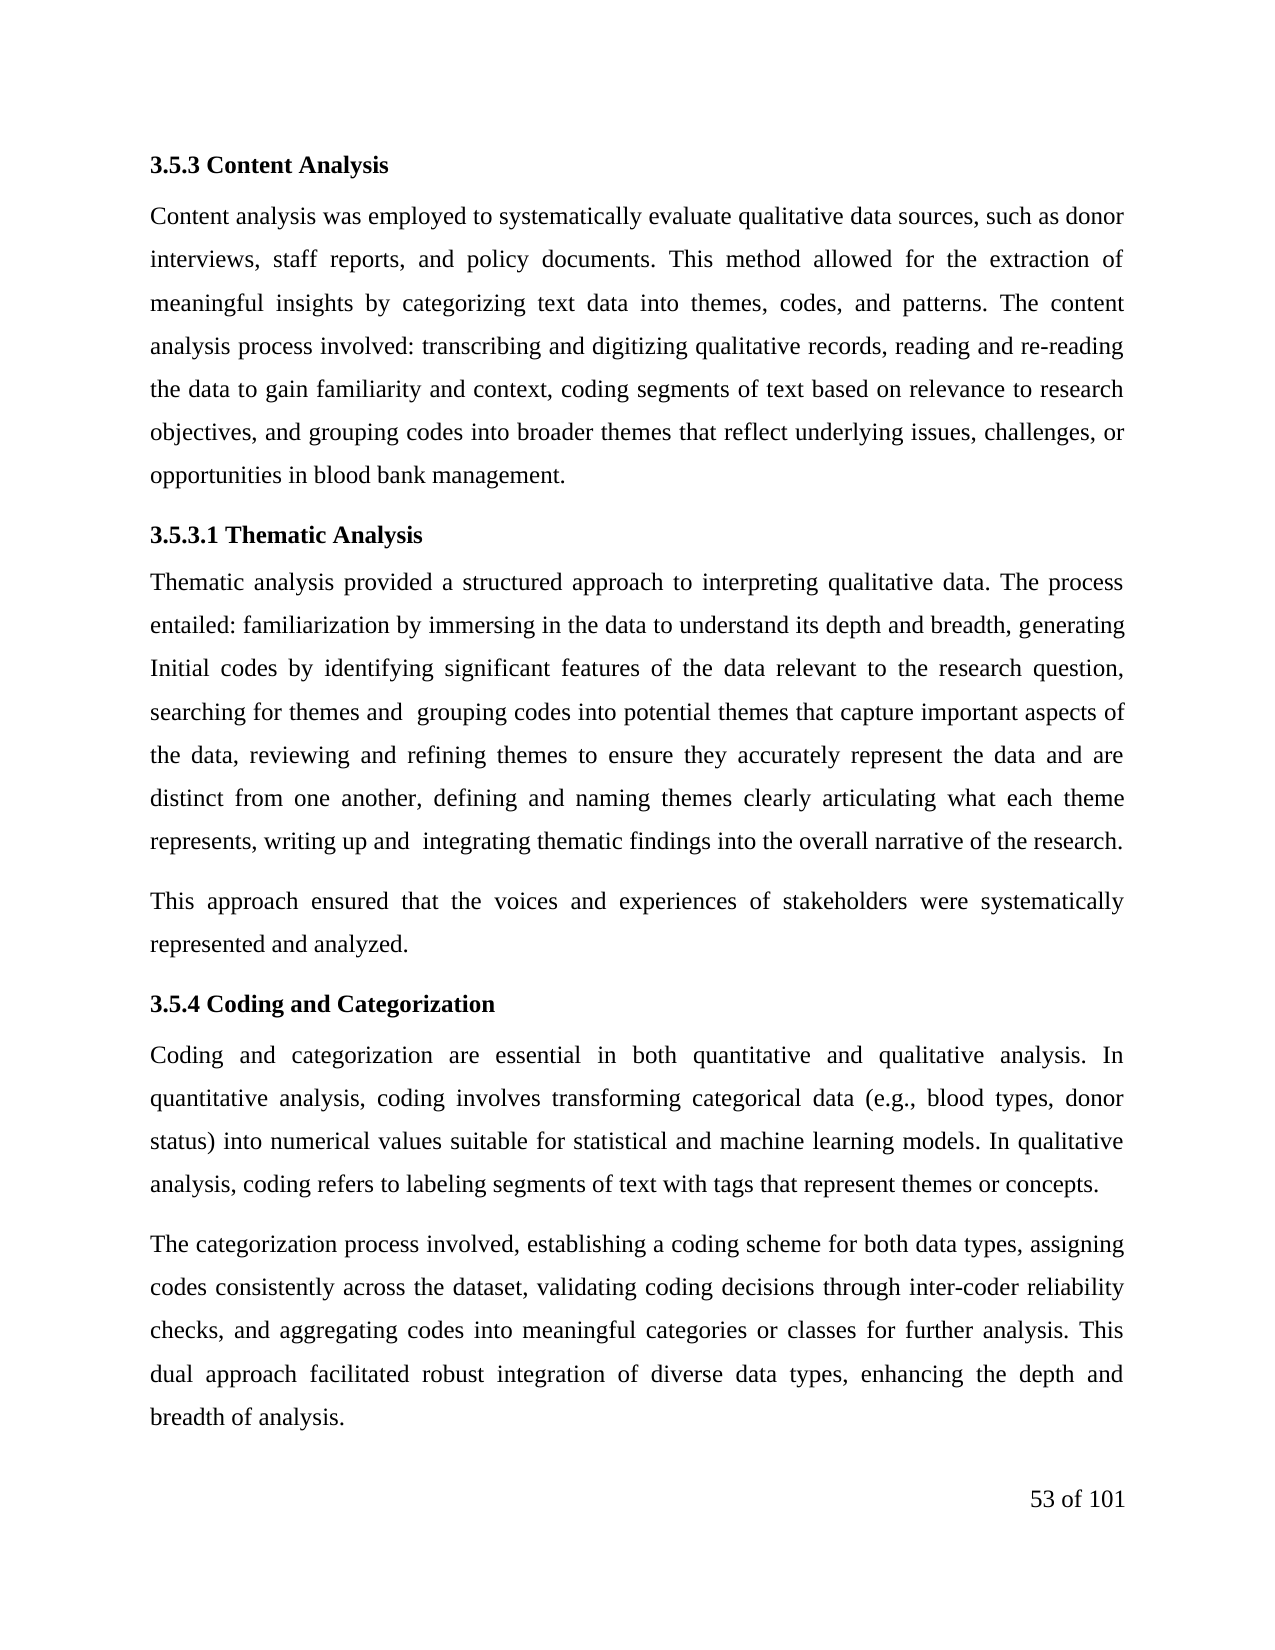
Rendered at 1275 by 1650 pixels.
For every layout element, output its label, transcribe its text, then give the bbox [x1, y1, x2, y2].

text The categorization process involved, establishing a coding scheme for both data types, assigning codes consistently across the dataset, validating coding decisions through inter-coder reliability checks, and aggregating codes into meaningful categories or classes for further analysis. This dual approach facilitated robust integration of diverse data types, enhancing the depth and breadth of analysis. [150, 1229, 1125, 1431]
subtitle 3.5.3.1 Thematic Analysis [150, 520, 1125, 549]
subtitle 3.5.3 Content Analysis [150, 150, 1125, 179]
text Content analysis was employed to systematically evaluate qualitative data sources, such as donor interviews, staff reports, and policy documents. This method allowed for the extraction of meaningful insights by categorizing text data into themes, codes, and patterns. The content analysis process involved: transcribing and digitizing qualitative records, reading and re-reading the data to gain familiarity and context, coding segments of text based on relevance to research objectives, and grouping codes into broader themes that reflect underlying issues, challenges, or opportunities in blood bank management. [150, 201, 1125, 489]
text Coding and categorization are essential in both quantitative and qualitative analysis. In quantitative analysis, coding involves transforming categorical data (e.g., blood types, donor status) into numerical values suitable for statistical and machine learning models. In qualitative analysis, coding refers to labeling segments of text with tags that represent themes or concepts. [150, 1040, 1125, 1198]
text Thematic analysis provided a structured approach to interpreting qualitative data. The process entailed: familiarization by immersing in the data to understand its depth and breadth, generating Initial codes by identifying significant features of the data relevant to the research question, searching for themes and grouping codes into potential themes that capture important aspects of the data, reviewing and refining themes to ensure they accurately represent the data and are distinct from one another, defining and naming themes clearly articulating what each theme represents, writing up and integrating thematic findings into the overall narrative of the research. [150, 567, 1125, 855]
text This approach ensured that the voices and experiences of stakeholders were systematically represented and analyzed. [150, 886, 1125, 958]
subtitle 3.5.4 Coding and Categorization [150, 989, 1125, 1017]
